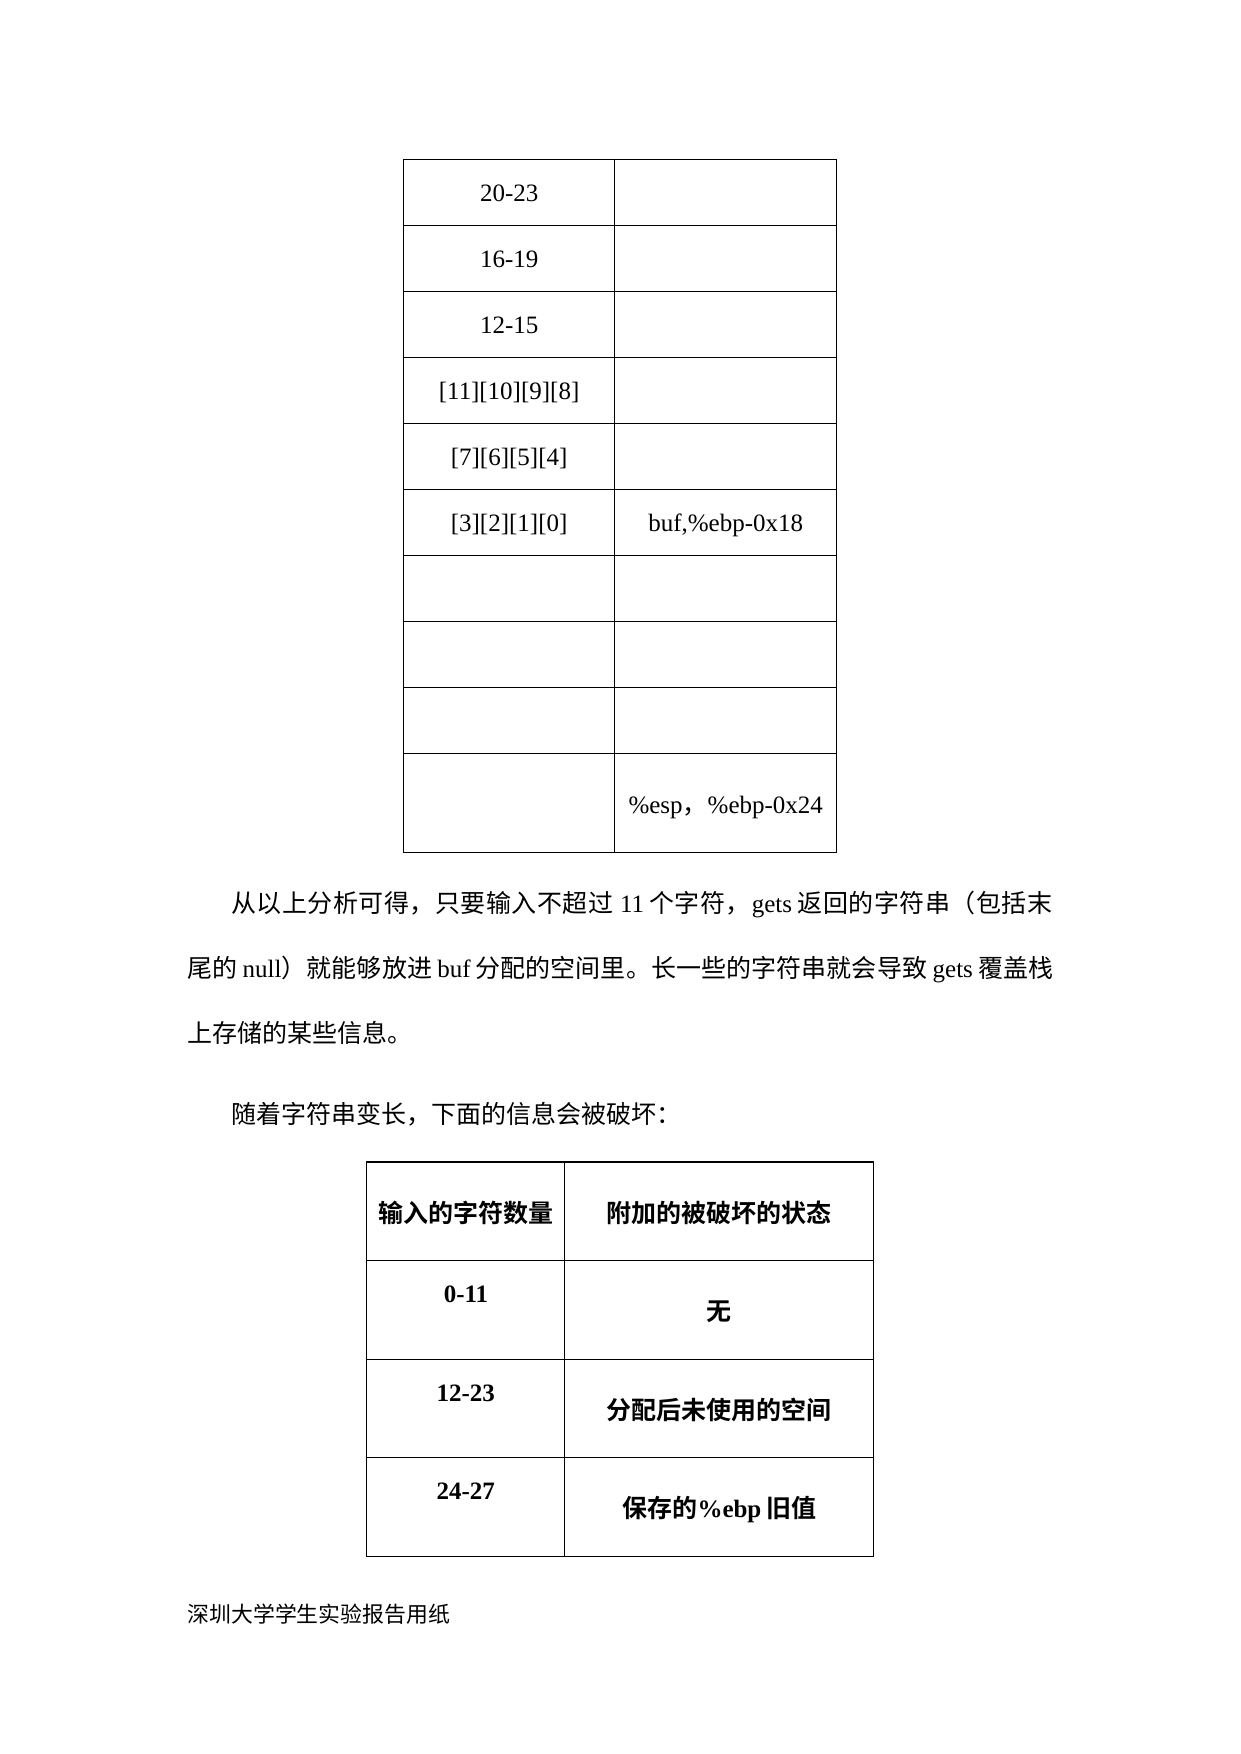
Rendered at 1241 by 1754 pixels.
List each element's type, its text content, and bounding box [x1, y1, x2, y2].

table_cell 20-23 [404, 160, 614, 225]
table_cell 12-15 [404, 292, 614, 357]
table_cell [11][10][9][8] [404, 358, 614, 423]
table_cell [404, 622, 614, 687]
table_cell 24-27 [367, 1458, 564, 1556]
table_cell 16-19 [404, 226, 614, 291]
table_header 输入的字符数量 [367, 1163, 564, 1260]
table_cell %esp，%ebp-0x24 [615, 754, 836, 852]
table_cell [615, 556, 836, 621]
table_cell 保存的%ebp旧值 [565, 1458, 873, 1556]
table_cell [615, 358, 836, 423]
table_cell [615, 688, 836, 753]
table_cell [404, 754, 614, 852]
list 从以上分析可得，只要输入不超过11个字符，gets返回的字符串（包括末尾的null）就能够放进buf分配的空间里。长一些的字符串就会导致gets覆盖栈上存储的某些信息。 [187, 869, 1053, 1064]
table_cell buf,%ebp-0x18 [615, 490, 836, 555]
table_cell [7][6][5][4] [404, 424, 614, 489]
table_cell [3][2][1][0] [404, 490, 614, 555]
table_cell 0-11 [367, 1261, 564, 1358]
table_cell 分配后未使用的空间 [565, 1360, 873, 1457]
table_cell [404, 556, 614, 621]
table_cell [615, 226, 836, 291]
table_cell [615, 622, 836, 687]
table_cell [615, 160, 836, 225]
table_header 附加的被破坏的状态 [565, 1163, 873, 1260]
table_cell 无 [565, 1261, 873, 1358]
table_cell [615, 292, 836, 357]
list 随着字符串变长，下面的信息会被破坏： [187, 1080, 1053, 1145]
table_cell [404, 688, 614, 753]
table_cell [615, 424, 836, 489]
table_cell 12-23 [367, 1360, 564, 1457]
